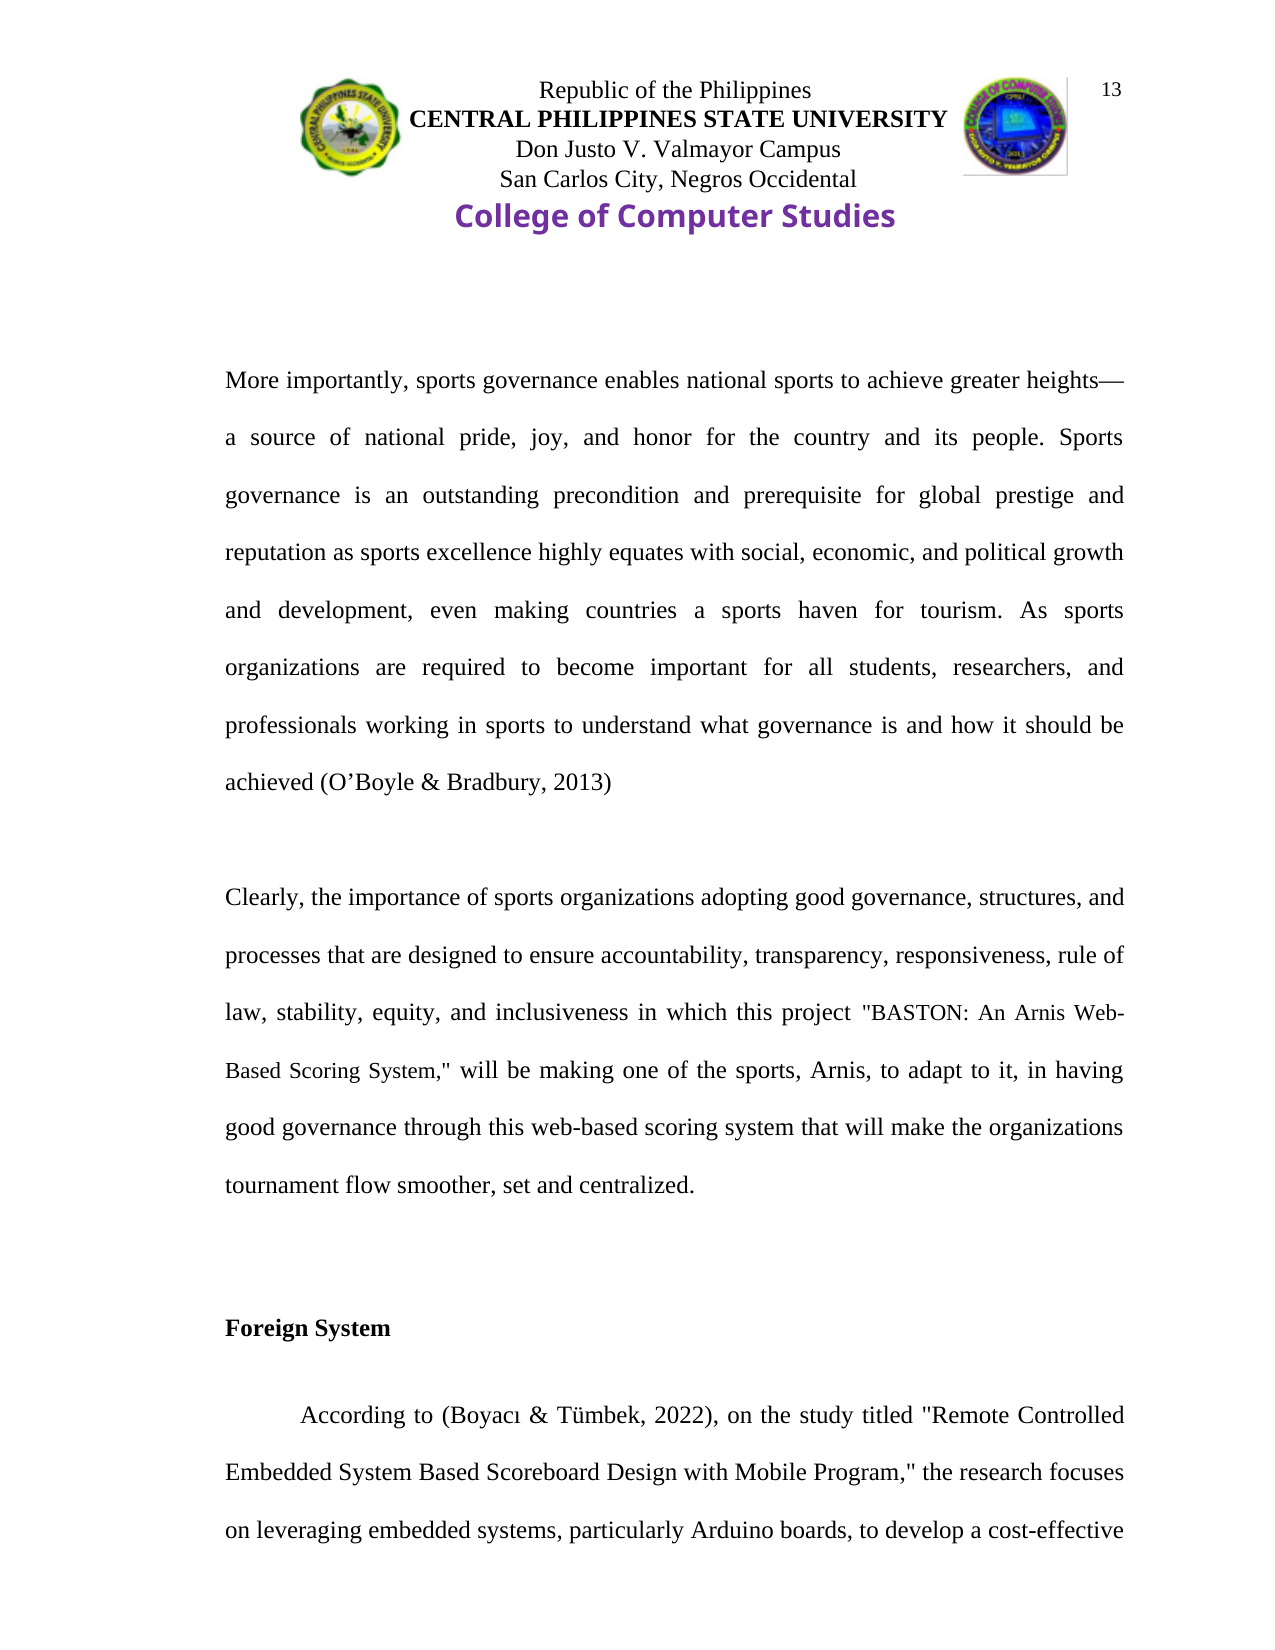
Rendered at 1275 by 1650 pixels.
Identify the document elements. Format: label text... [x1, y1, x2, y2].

text Foreign System [225, 1313, 1125, 1342]
picture [299, 76, 403, 182]
picture [963, 77, 1068, 177]
text Clearly, the importance of sports organizations adopting good governance, structures, and processes that are designed to ensure accountability, transparency, responsiveness, rule of law, stability, equity, and inclusiveness in which this project "BASTON: An Arnis Web-Based Scoring System," will be making one of the sports, Arnis, to adapt to it, in having good governance through this web-based scoring system that will make the organizations tournament flow smoother, set and centralized. [225, 882, 1125, 1198]
text More importantly, sports governance enables national sports to achieve greater heights—a source of national pride, joy, and honor for the country and its people. Sports governance is an outstanding precondition and prerequisite for global prestige and reputation as sports excellence highly equates with social, economic, and political growth and development, even making countries a sports haven for tourism. As sports organizations are required to become important for all students, researchers, and professionals working in sports to understand what governance is and how it should be achieved (O’Boyle & Bradbury, 2013) [225, 365, 1125, 796]
